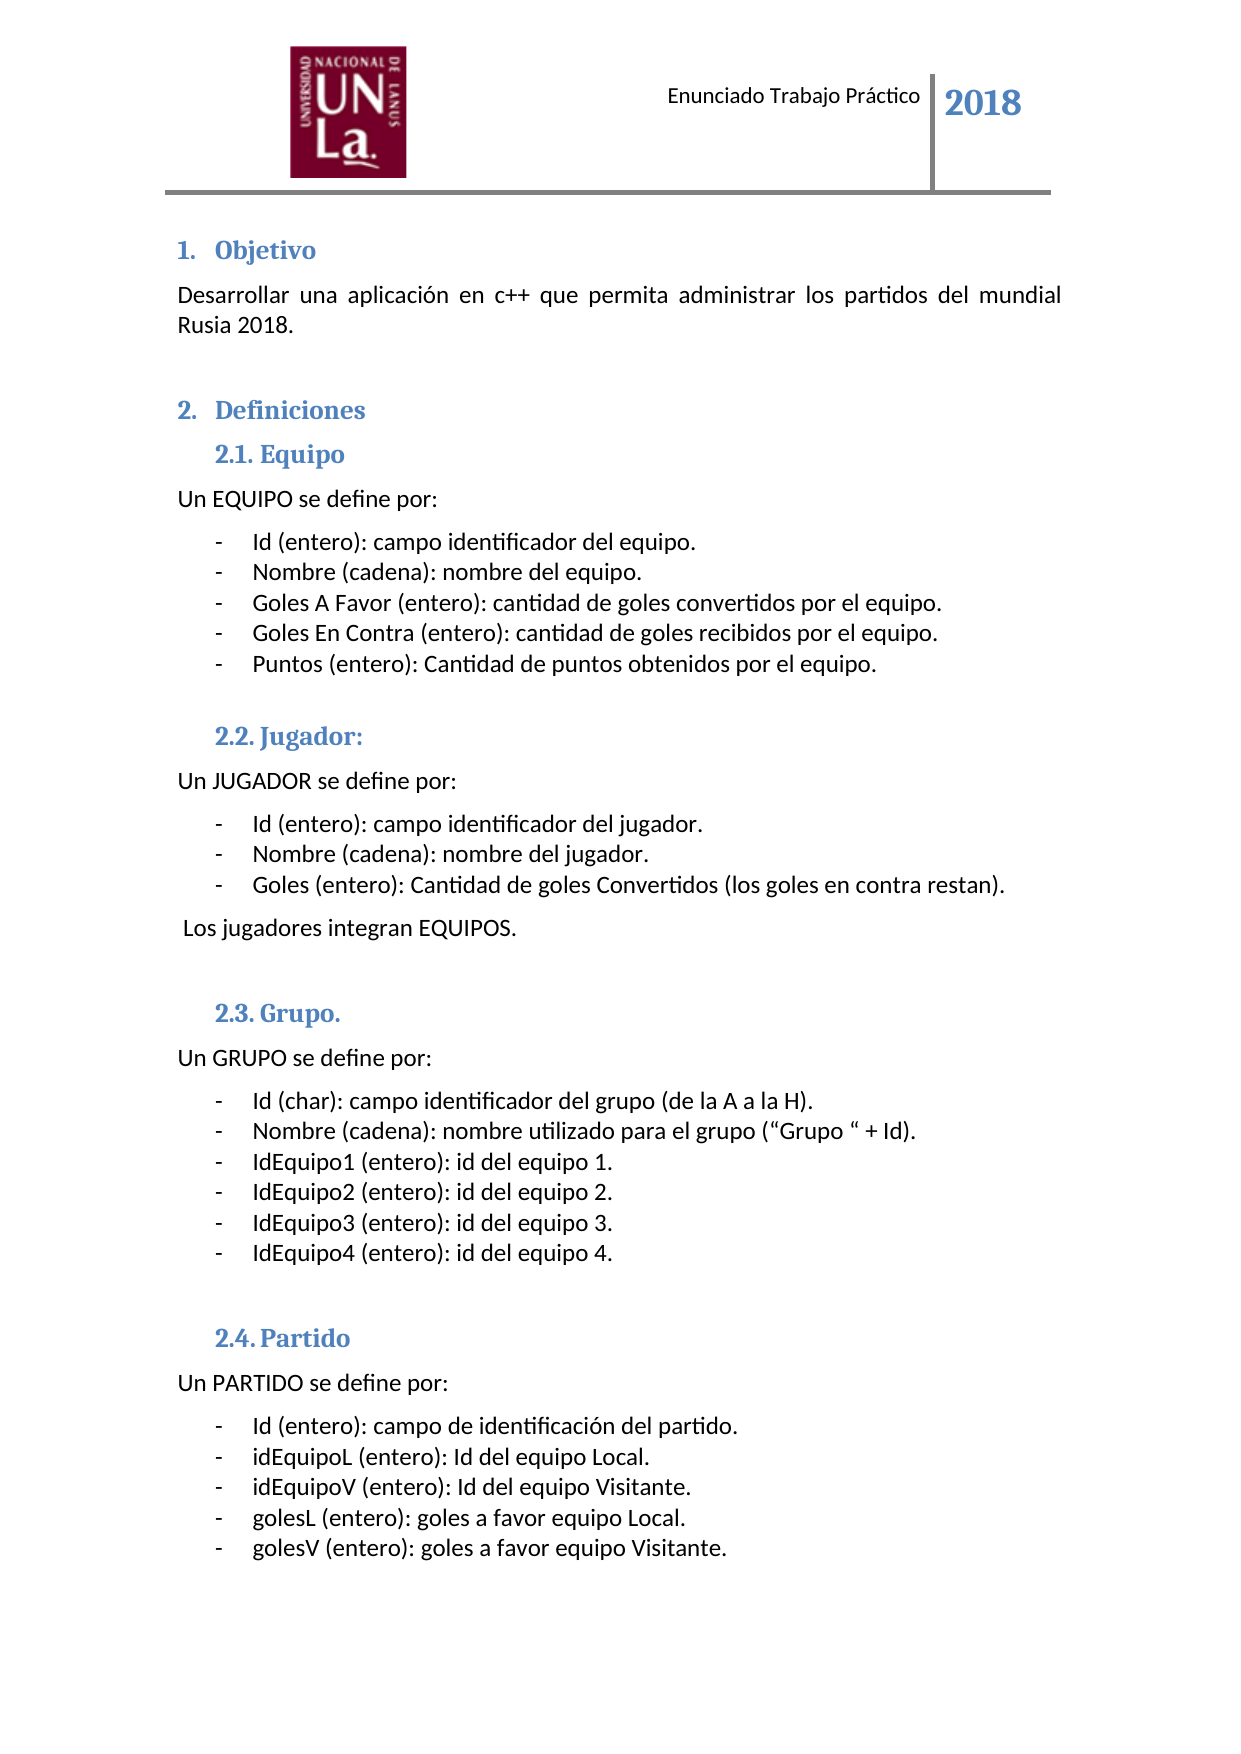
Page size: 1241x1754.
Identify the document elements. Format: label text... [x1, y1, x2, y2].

list Nombre (cadena): nombre utilizado para el grupo (“Grupo “ + Id). [215, 1115, 1063, 1146]
text Desarrollar una aplicación en c++ que permita administrar los partidos del mundial Rusia 2018. [177, 279, 1063, 340]
text Un JUGADOR se define por: [177, 765, 1063, 796]
list Nombre (cadena): nombre del jugador. [215, 838, 1063, 869]
list Goles En Contra (entero): cantidad de goles recibidos por el equipo. [215, 617, 1063, 648]
subtitle Objetivo [177, 235, 1063, 266]
list Nombre (cadena): nombre del equipo. [215, 556, 1063, 587]
subtitle Definiciones [177, 395, 1063, 427]
list Puntos (entero): Cantidad de puntos obtenidos por el equipo. [215, 648, 1063, 678]
subtitle Grupo. [215, 998, 1063, 1029]
list Goles (entero): Cantidad de goles Convertidos (los goles en contra restan). [215, 869, 1063, 899]
text Un PARTIDO se define por: [177, 1367, 1063, 1398]
picture [289, 45, 407, 178]
text Un GRUPO se define por: [177, 1042, 1063, 1072]
list Id (char): campo identificador del grupo (de la A a la H). [215, 1085, 1063, 1115]
list IdEquipo2 (entero): id del equipo 2. [215, 1176, 1063, 1207]
list Id (entero): campo identificador del jugador. [215, 808, 1063, 838]
subtitle Partido [215, 1323, 1063, 1354]
list idEquipoL (entero): Id del equipo Local. [215, 1441, 1063, 1471]
list IdEquipo1 (entero): id del equipo 1. [215, 1146, 1063, 1176]
list golesL (entero): goles a favor equipo Local. [215, 1502, 1063, 1532]
list IdEquipo4 (entero): id del equipo 4. [215, 1237, 1063, 1268]
list Goles A Favor (entero): cantidad de goles convertidos por el equipo. [215, 587, 1063, 617]
list Id (entero): campo identificador del equipo. [215, 526, 1063, 556]
list idEquipoV (entero): Id del equipo Visitante. [215, 1471, 1063, 1502]
text Los jugadores integran EQUIPOS. [177, 912, 1063, 943]
subtitle Equipo [215, 439, 1063, 470]
text Un EQUIPO se define por: [177, 483, 1063, 513]
list IdEquipo3 (entero): id del equipo 3. [215, 1207, 1063, 1237]
subtitle Jugador: [215, 721, 1063, 752]
list Id (entero): campo de identificación del partido. [215, 1410, 1063, 1441]
list golesV (entero): goles a favor equipo Visitante. [215, 1532, 1063, 1563]
